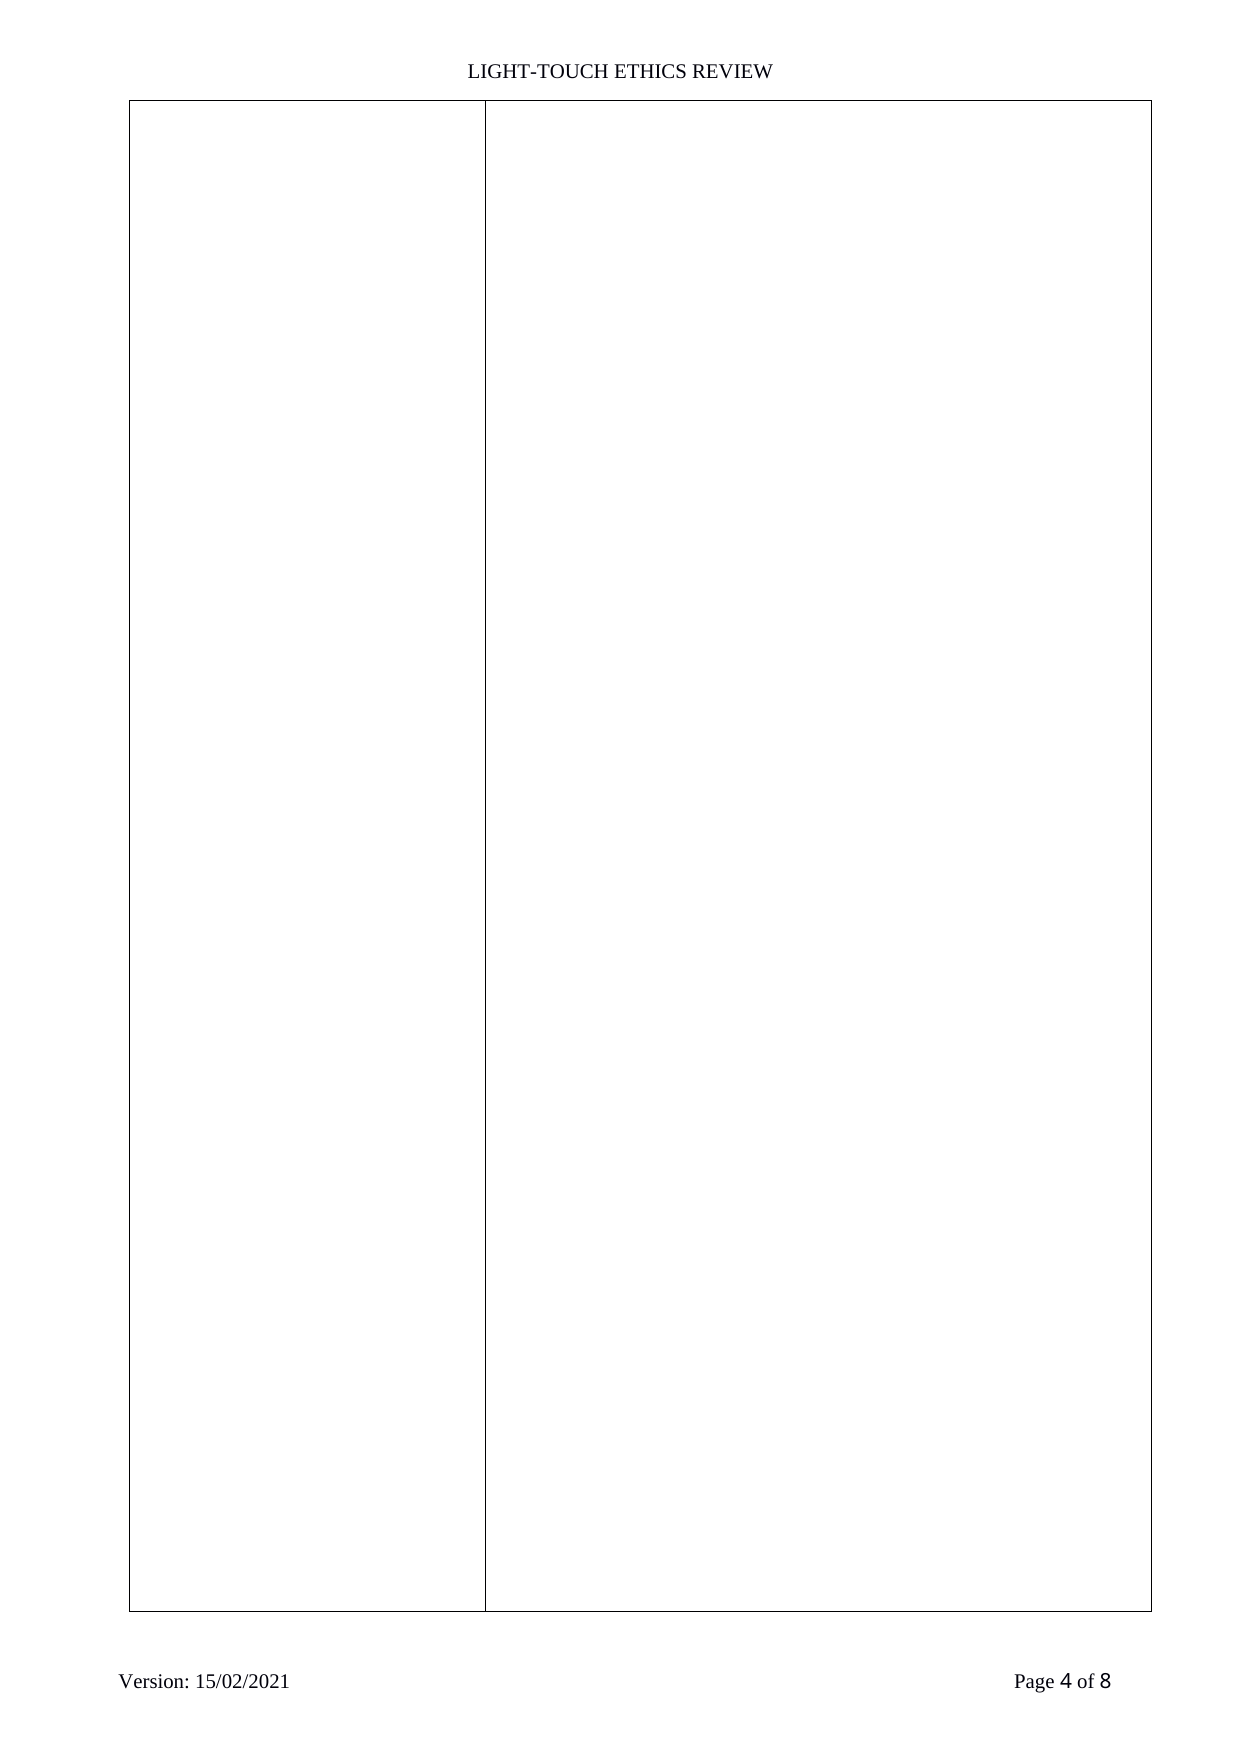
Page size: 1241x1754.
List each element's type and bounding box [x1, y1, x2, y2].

table_cell [130, 101, 485, 1611]
table_cell [486, 101, 1151, 1611]
